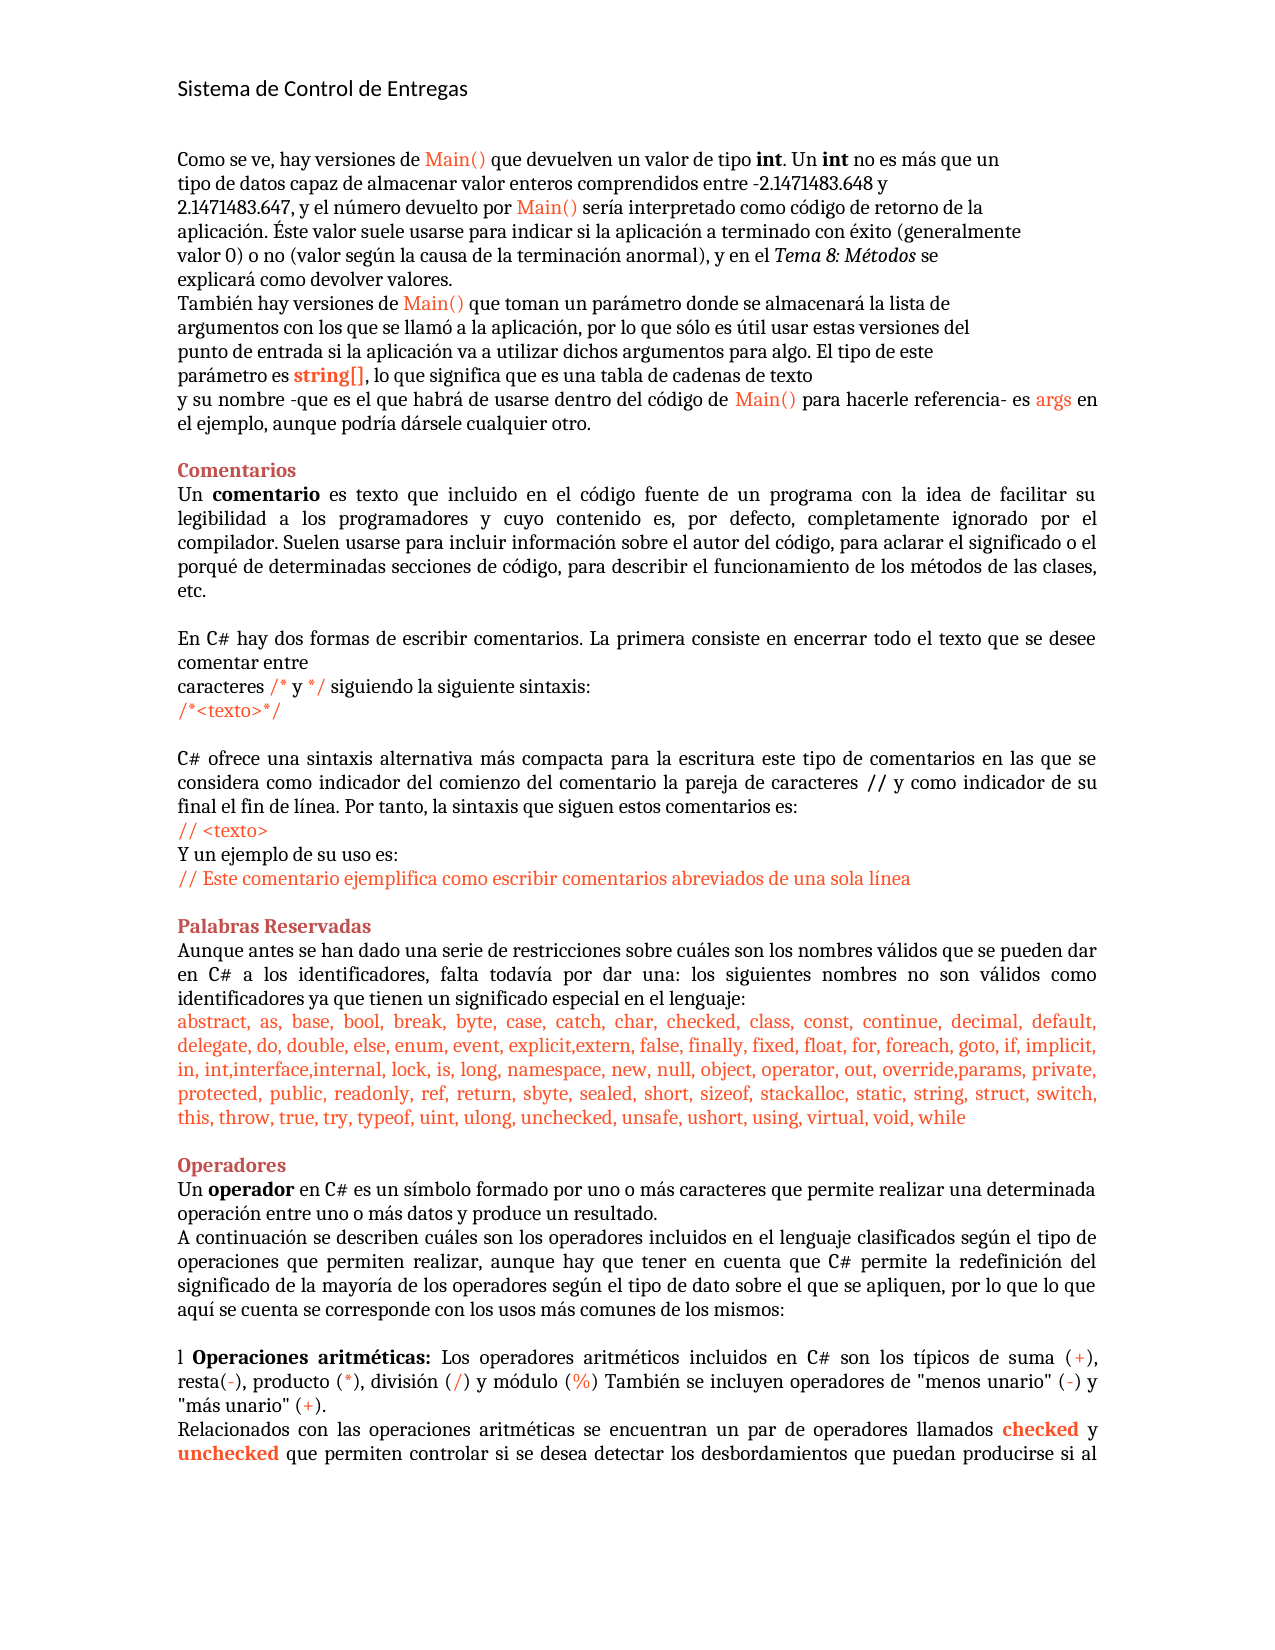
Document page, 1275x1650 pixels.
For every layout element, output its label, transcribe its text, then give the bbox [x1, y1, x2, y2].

text abstract, as, base, bool, break, byte, case, catch, char, checked, class, const, continue, decimal, default, delegate, do, double, else, enum, event, explicit,extern, false, finally, fixed, float, for, foreach, goto, if, implicit, in, int,interface,internal, lock, is, long, namespace, new, null, object, operator, out, override,params, private, protected, public, readonly, ref, return, sbyte, sealed, short, sizeof, stackalloc, static, string, struct, switch, this, throw, true, try, typeof, uint, ulong, unchecked, unsafe, ushort, using, virtual, void, while [177, 1010, 1098, 1130]
text C# ofrece una sintaxis alternativa más compacta para la escritura este tipo de comentarios en las que se considera como indicador del comienzo del comentario la pareja de caracteres // y como indicador de su final el fin de línea. Por tanto, la sintaxis que siguen estos comentarios es: [177, 747, 1098, 818]
text A continuación se describen cuáles son los operadores incluidos en el lenguaje clasificados según el tipo de operaciones que permiten realizar, aunque hay que tener en cuenta que C# permite la redefinición del significado de la mayoría de los operadores según el tipo de dato sobre el que se apliquen, por lo que lo que aquí se cuenta se corresponde con los usos más comunes de los mismos: [177, 1226, 1098, 1322]
text // <texto> [177, 818, 1098, 842]
text También hay versiones de Main() que toman un parámetro donde se almacenará la lista de [177, 291, 1098, 315]
text punto de entrada si la aplicación va a utilizar dichos argumentos para algo. El tipo de este [177, 339, 1098, 363]
text Palabras Reservadas [177, 914, 1098, 938]
text aplicación. Éste valor suele usarse para indicar si la aplicación a terminado con éxito (generalmente [177, 219, 1098, 243]
text Un comentario es texto que incluido en el código fuente de un programa con la idea de facilitar su legibilidad a los programadores y cuyo contenido es, por defecto, completamente ignorado por el compilador. Suelen usarse para incluir información sobre el autor del código, para aclarar el significado o el porqué de determinadas secciones de código, para describir el funcionamiento de los métodos de las clases, etc. [177, 483, 1098, 603]
text Como se ve, hay versiones de Main() que devuelven un valor de tipo int. Un int no es más que un [177, 148, 1098, 172]
text tipo de datos capaz de almacenar valor enteros comprendidos entre -2.1471483.648 y [177, 172, 1098, 196]
text En C# hay dos formas de escribir comentarios. La primera consiste en encerrar todo el texto que se desee comentar entre [177, 627, 1098, 675]
text y su nombre -que es el que habrá de usarse dentro del código de Main() para hacerle referencia- es args en el ejemplo, aunque podría dársele cualquier otro. [177, 387, 1098, 435]
text l Operaciones aritméticas: Los operadores aritméticos incluidos en C# son los típicos de suma (+), resta(-), producto (*), división (/) y módulo (%) También se incluyen operadores de "menos unario" (-) y "más unario" (+). [177, 1346, 1098, 1417]
text Un operador en C# es un símbolo formado por uno o más caracteres que permite realizar una determinada operación entre uno o más datos y produce un resultado. [177, 1178, 1098, 1226]
text valor 0) o no (valor según la causa de la terminación anormal), y en el Tema 8: Métodos se [177, 243, 1098, 267]
text explicará como devolver valores. [177, 267, 1098, 291]
text Y un ejemplo de su uso es: [177, 842, 1098, 866]
text parámetro es string[], lo que significa que es una tabla de cadenas de texto [177, 363, 1098, 387]
text /*<texto>*/ [177, 699, 1098, 723]
text Comentarios [177, 459, 1098, 483]
text Operadores [177, 1154, 1098, 1178]
text // Este comentario ejemplifica como escribir comentarios abreviados de una sola línea [177, 866, 1098, 890]
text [177, 1417, 1098, 1465]
text Aunque antes se han dado una serie de restricciones sobre cuáles son los nombres válidos que se pueden dar en C# a los identificadores, falta todavía por dar una: los siguientes nombres no son válidos como identificadores ya que tienen un significado especial en el lenguaje: [177, 938, 1098, 1010]
text 2.1471483.647, y el número devuelto por Main() sería interpretado como código de retorno de la [177, 196, 1098, 219]
text caracteres /* y */ siguiendo la siguiente sintaxis: [177, 675, 1098, 699]
text argumentos con los que se llamó a la aplicación, por lo que sólo es útil usar estas versiones del [177, 315, 1098, 339]
